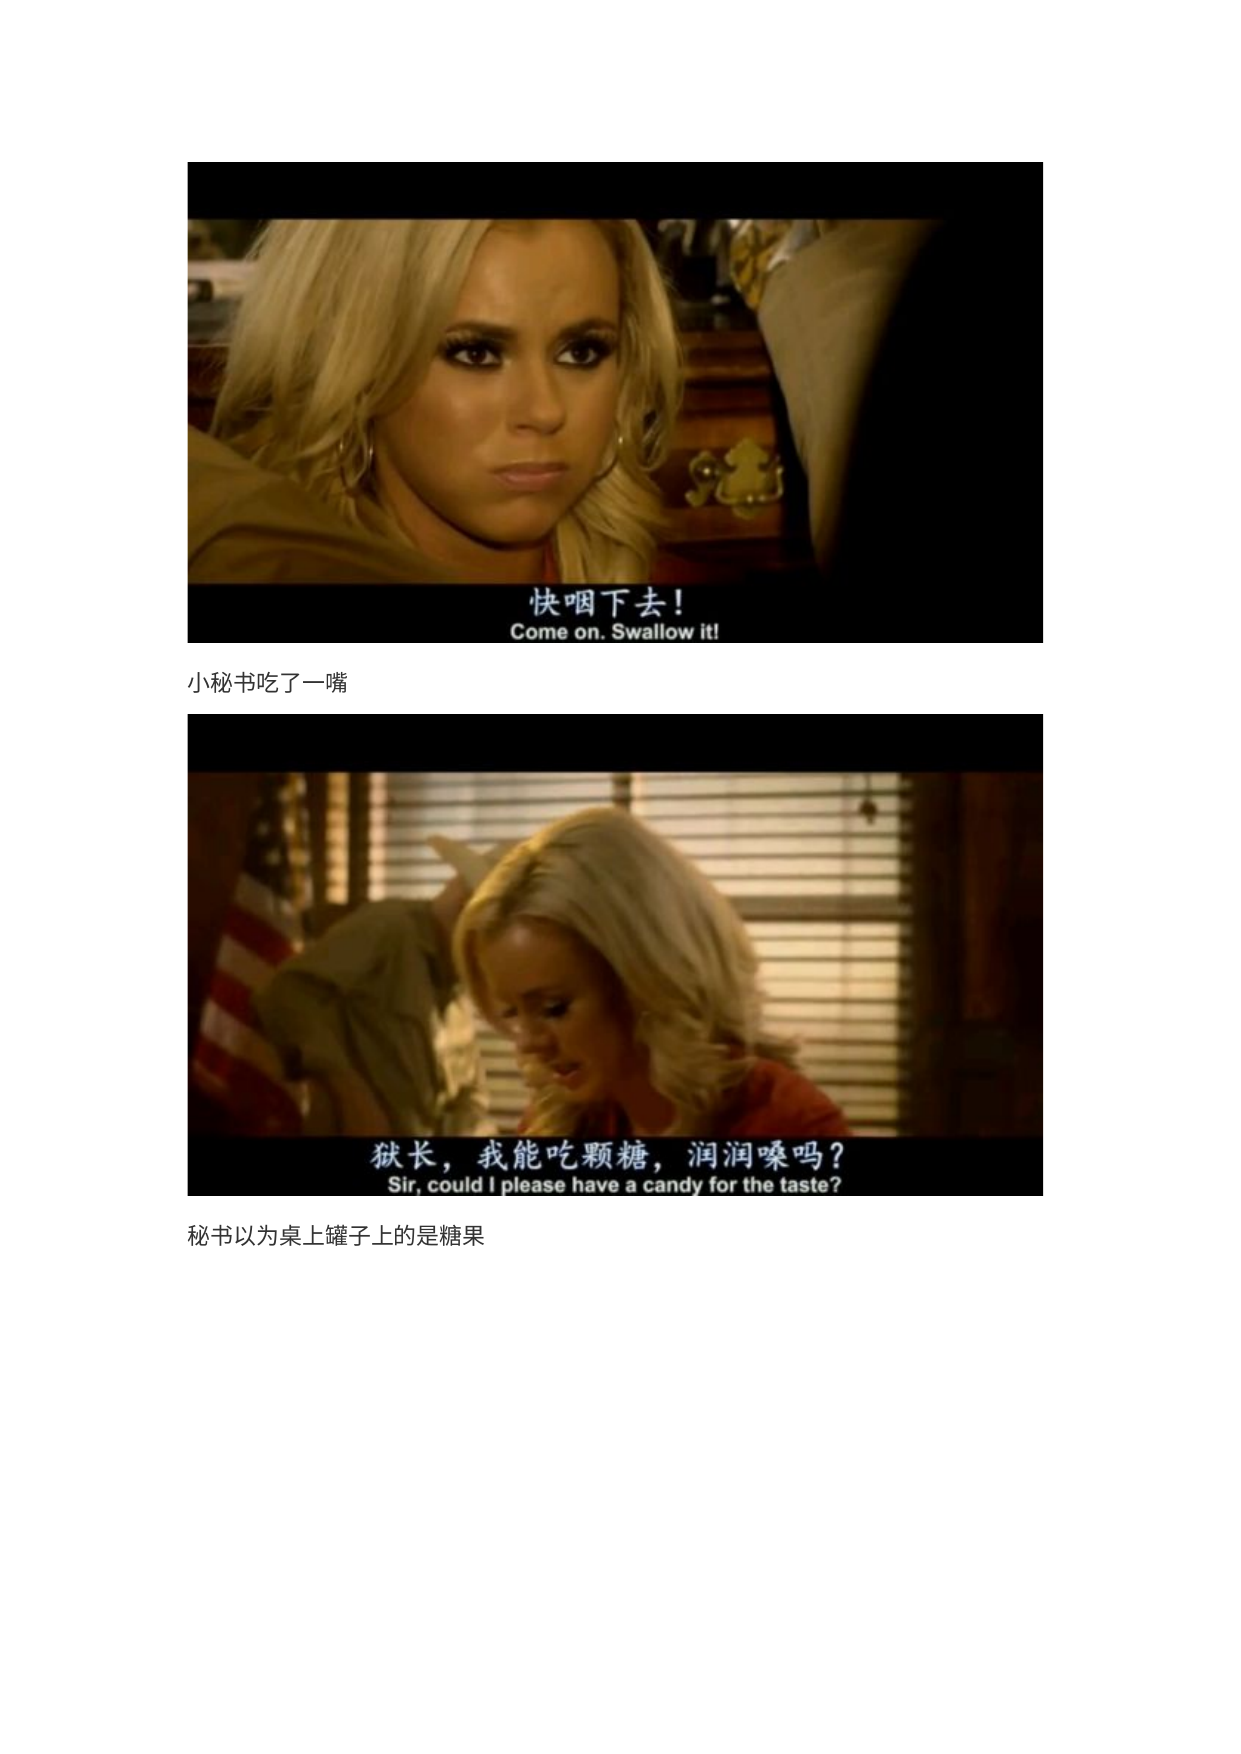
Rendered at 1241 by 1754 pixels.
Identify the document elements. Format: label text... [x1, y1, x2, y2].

picture [187, 162, 1044, 643]
text 小秘书吃了一嘴 [187, 649, 1053, 714]
picture [187, 714, 1044, 1196]
text 秘书以为桌上罐子上的是糖果 [187, 1202, 1053, 1267]
